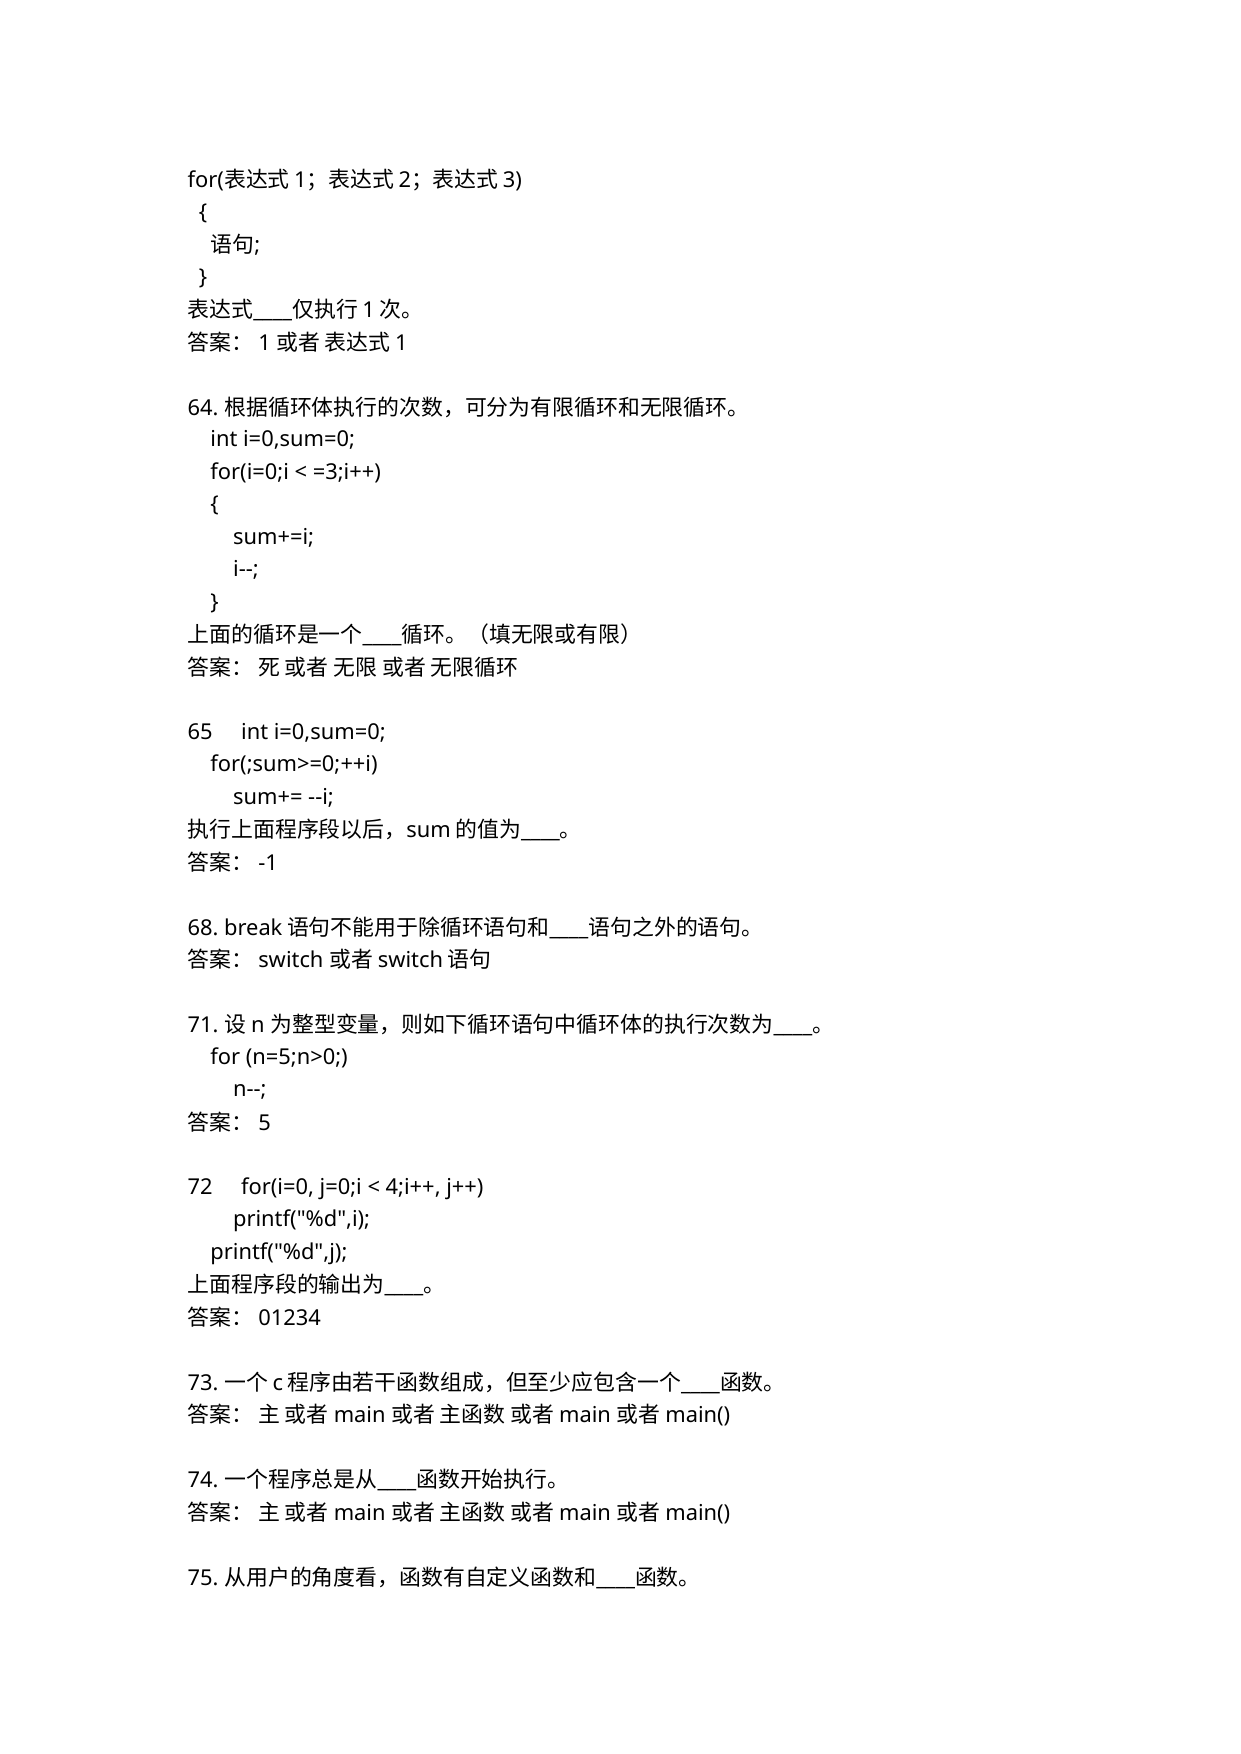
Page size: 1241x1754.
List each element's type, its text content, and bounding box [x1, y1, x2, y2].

text 72 for(i=0, j=0;i < 4;i++, j++) [187, 1169, 1053, 1202]
text 64. 根据循环体执行的次数，可分为有限循环和无限循环。 [187, 389, 1053, 422]
text 答案： 死 或者 无限 或者 无限循环 [187, 649, 1053, 682]
text for(i=0;i < =3;i++) [187, 454, 1053, 487]
text int i=0,sum=0; [187, 422, 1053, 454]
text 表达式____仅执行1次。 [187, 292, 1053, 324]
text 答案： switch 或者 switch语句 [187, 942, 1053, 974]
text { [187, 194, 1053, 227]
text for (n=5;n>0;) [187, 1039, 1053, 1072]
text 语句; [187, 227, 1053, 259]
text 执行上面程序段以后，sum的值为____。 [187, 812, 1053, 844]
text for(;sum>=0;++i) [187, 747, 1053, 779]
text } [187, 584, 1053, 617]
text sum+=i; [187, 519, 1053, 552]
text 75. 从用户的角度看，函数有自定义函数和____函数。 [187, 1559, 1053, 1592]
text 答案： 主 或者 main 或者 主函数 或者 main 或者 main() [187, 1494, 1053, 1527]
text 答案： 主 或者 main 或者 主函数 或者 main 或者 main() [187, 1397, 1053, 1429]
text 上面程序段的输出为____。 [187, 1267, 1053, 1299]
text i--; [187, 552, 1053, 584]
text } [187, 259, 1053, 292]
text 上面的循环是一个____循环。（填无限或有限） [187, 617, 1053, 649]
text 答案： -1 [187, 844, 1053, 877]
text 答案： 5 [187, 1104, 1053, 1137]
text 答案： 01234 [187, 1299, 1053, 1332]
text 答案： 1 或者 表达式1 [187, 324, 1053, 357]
text sum+= --i; [187, 779, 1053, 812]
text printf("%d",j); [187, 1234, 1053, 1267]
text 65 int i=0,sum=0; [187, 714, 1053, 747]
text 73. 一个c程序由若干函数组成，但至少应包含一个____函数。 [187, 1364, 1053, 1397]
text 71. 设 n 为整型变量，则如下循环语句中循环体的执行次数为____。 [187, 1007, 1053, 1039]
text 68. break语句不能用于除循环语句和____语句之外的语句。 [187, 909, 1053, 942]
text { [187, 487, 1053, 519]
text 74. 一个程序总是从____函数开始执行。 [187, 1462, 1053, 1494]
text n--; [187, 1072, 1053, 1104]
text for(表达式1；表达式2；表达式3) [187, 162, 1053, 194]
text printf("%d",i); [187, 1202, 1053, 1234]
